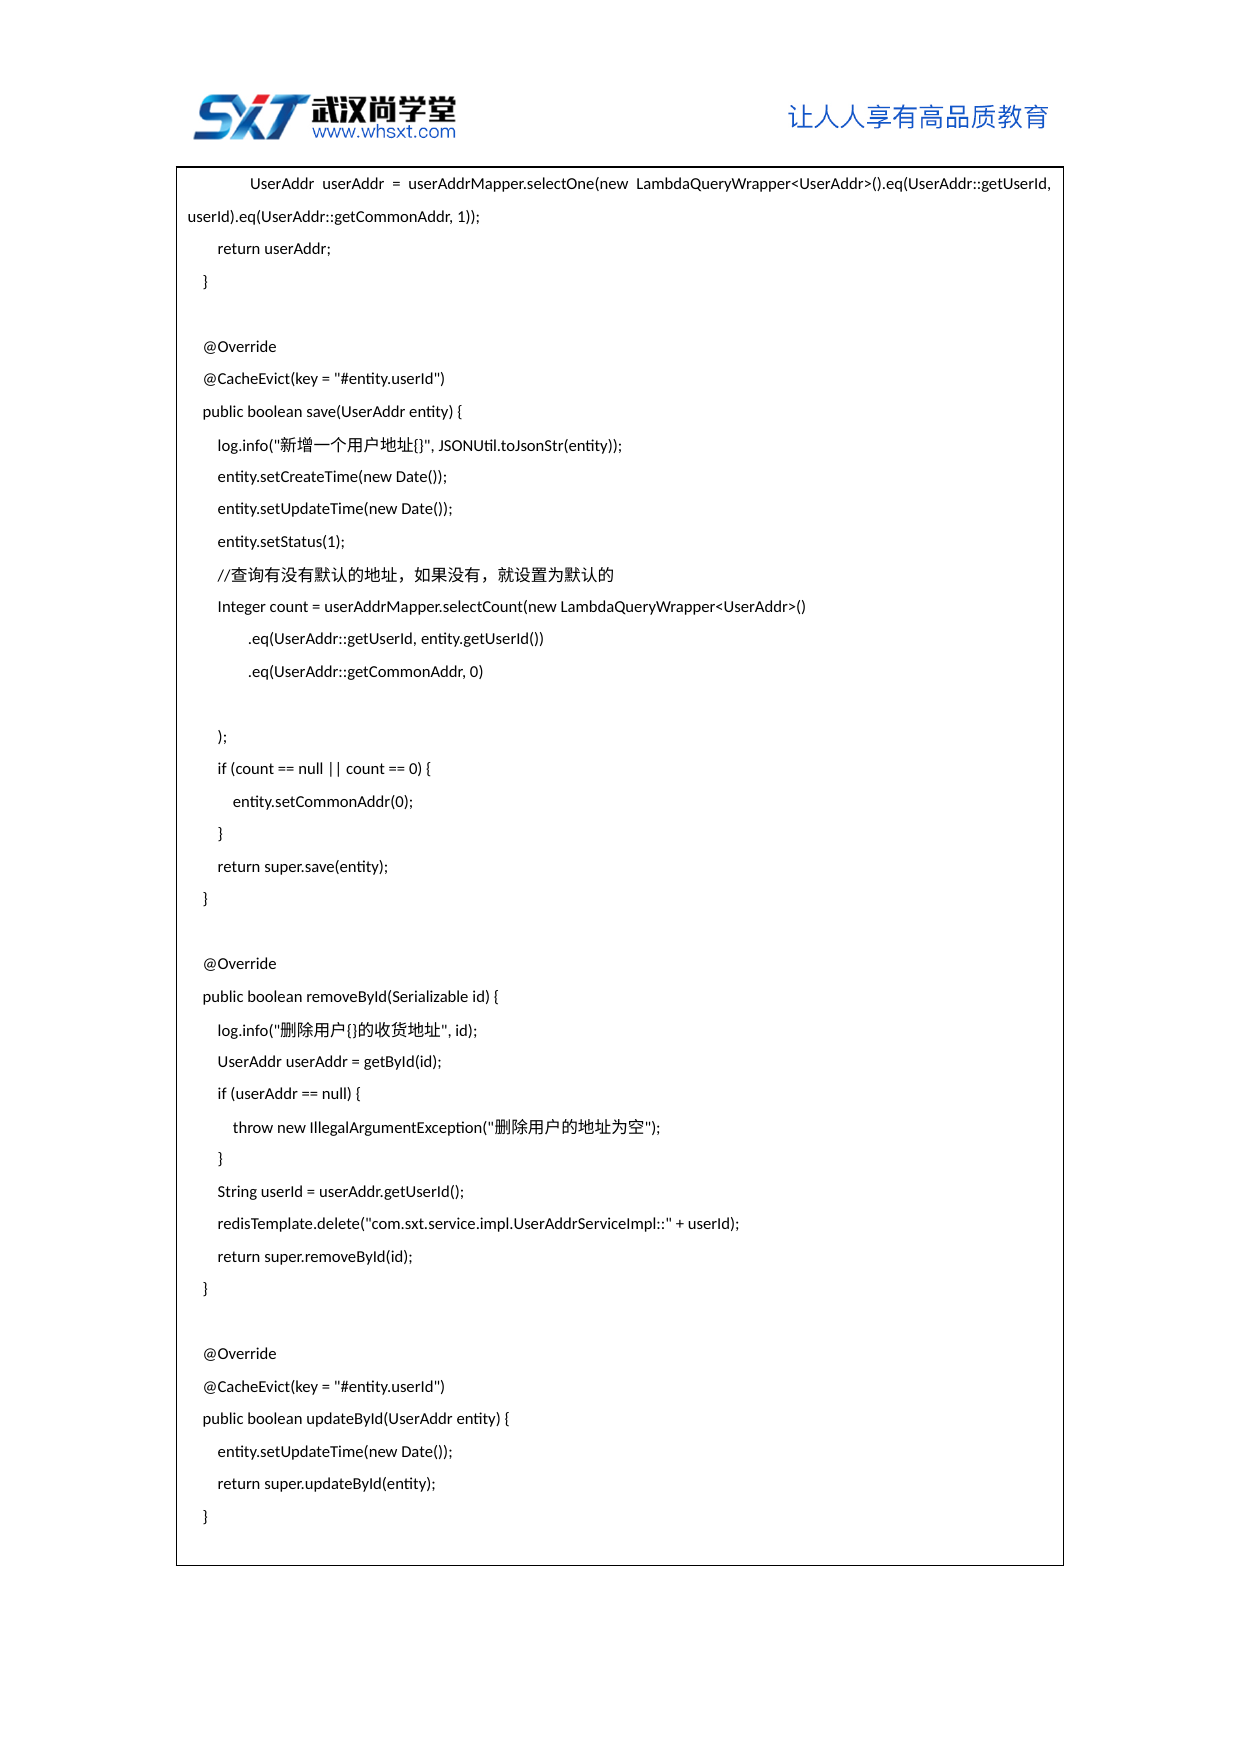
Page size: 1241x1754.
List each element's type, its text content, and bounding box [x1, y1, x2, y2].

picture [187, 90, 1053, 157]
